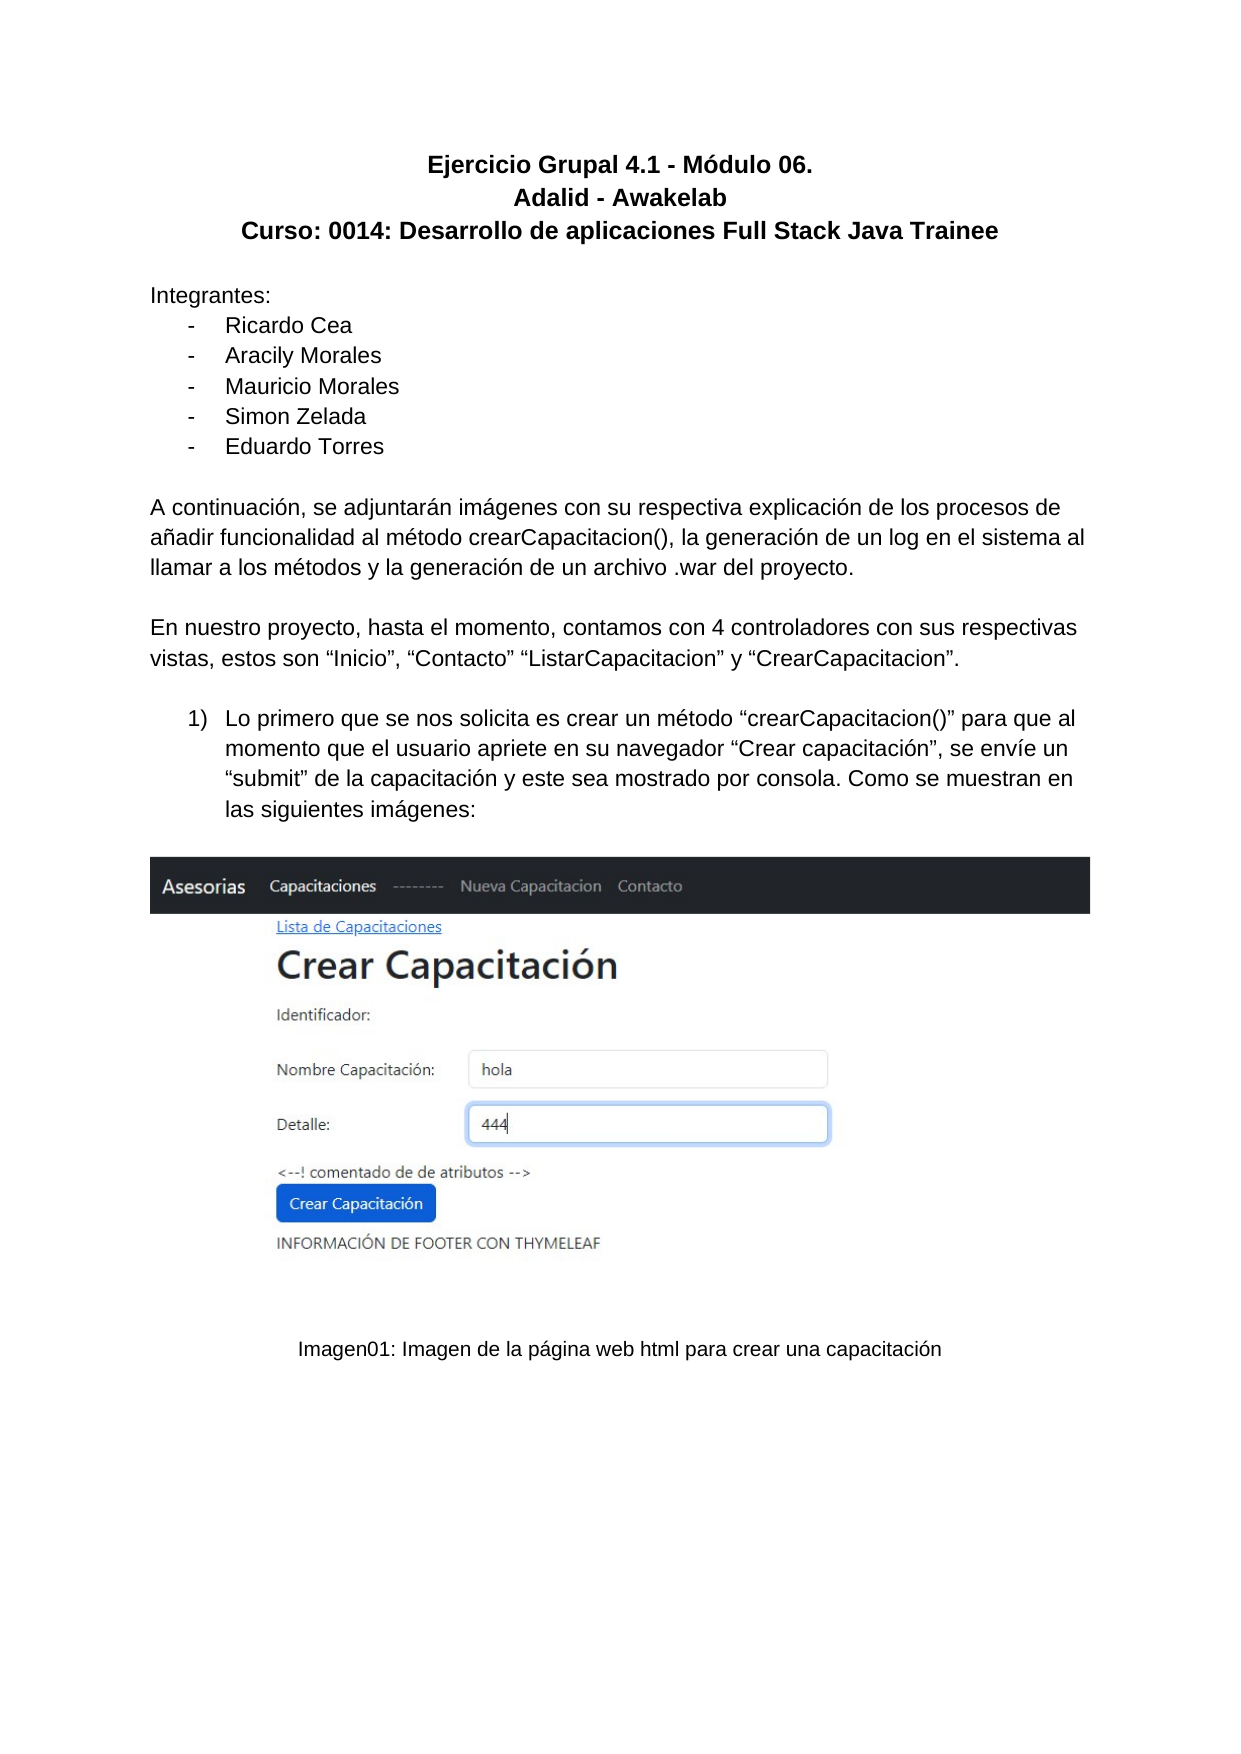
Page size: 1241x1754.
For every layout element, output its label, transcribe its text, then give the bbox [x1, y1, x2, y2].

text En nuestro proyecto, hasta el momento, contamos con 4 controladores con sus respectivas vistas, estos son “Inicio”, “Contacto” “ListarCapacitacion” y “CrearCapacitacion”. [150, 614, 1090, 671]
list Aracily Morales [187, 342, 1090, 369]
list Ricardo Cea [187, 312, 1090, 339]
text Adalid - Awakelab [150, 183, 1090, 212]
list Mauricio Morales [187, 373, 1090, 399]
text Integrantes: [150, 282, 1090, 308]
list Simon Zelada [187, 403, 1090, 429]
list Lo primero que se nos solicita es crear un método “crearCapacitacion()” para que al momento que el usuario apriete en su navegador “Crear capacitación”, se envíe un “submit” de la capacitación y este sea mostrado por consola. Como se muestran en las siguientes imágenes: [187, 705, 1090, 822]
list Eduardo Torres [187, 433, 1090, 459]
text A continuación, se adjuntarán imágenes con su respectiva explicación de los procesos de añadir funcionalidad al método crearCapacitacion(), la generación de un log en el sistema al llamar a los métodos y la generación de un archivo .war del proyecto. [150, 493, 1090, 580]
text Curso: 0014: Desarrollo de aplicaciones Full Stack Java Trainee [150, 216, 1090, 245]
text Ejercicio Grupal 4.1 - Módulo 06. [150, 150, 1090, 179]
picture [150, 856, 1091, 1334]
text Imagen01: Imagen de la página web html para crear una capacitación [150, 1337, 1090, 1361]
